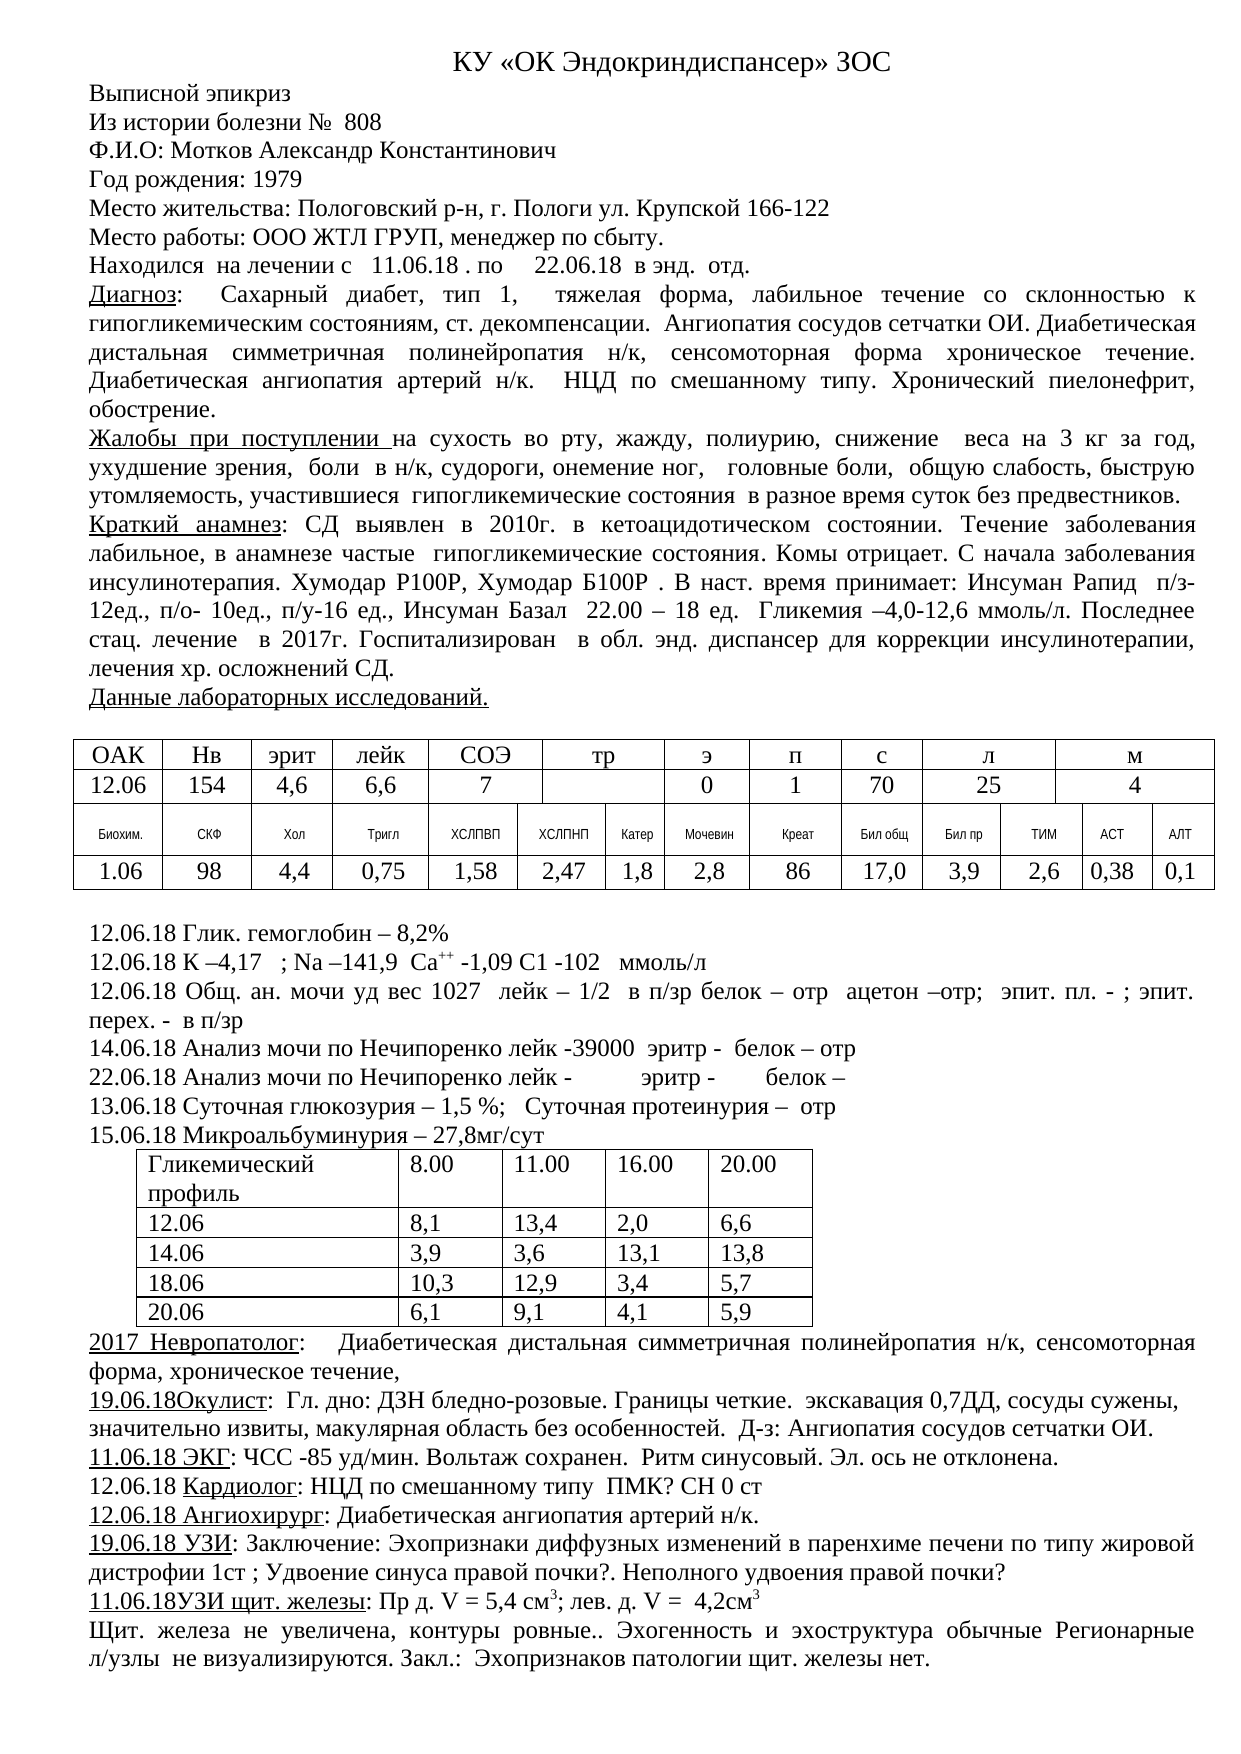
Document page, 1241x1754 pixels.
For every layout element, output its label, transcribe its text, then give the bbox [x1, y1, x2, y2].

table_cell 25 [923, 770, 1055, 803]
table_cell Бил общ [842, 804, 922, 855]
table_cell 86 [750, 856, 841, 889]
table_cell 3,9 [399, 1238, 502, 1267]
table_header э [665, 740, 749, 769]
table_header 20.00 [709, 1150, 812, 1207]
table_cell 9,1 [503, 1298, 605, 1326]
table_cell 13,1 [606, 1238, 708, 1267]
table_cell 12.06 [74, 770, 162, 803]
table_cell 0 [665, 770, 749, 803]
text 12.06.18 К –4,17 ; Nа –141,9 Са++ -1,09 С1 -102 ммоль/л [89, 947, 1196, 976]
table_cell 2,47 [518, 856, 605, 889]
table_cell 6,1 [399, 1298, 502, 1326]
table_cell 1,8 [606, 856, 664, 889]
table_header м [1056, 740, 1214, 769]
table_cell 98 [163, 856, 251, 889]
table_cell АЛТ [1153, 804, 1214, 855]
text Год рождения: 1979 [89, 164, 1196, 193]
text 11.06.18УЗИ щит. железы: Пр д. V = 5,4 см3; лев. д. V = 4,2см3 [89, 1586, 1196, 1615]
table_header Гликемический профиль [137, 1150, 398, 1207]
table_cell 2,0 [606, 1208, 708, 1237]
table_header л [923, 740, 1055, 769]
text Щит. железа не увеличена, контуры ровные.. Эхогенность и эхоструктура обычные Регионарные л/узлы не визуализируются. Закл.: Эхопризнаков патологии щит. железы нет. [89, 1615, 1196, 1672]
table_cell 3,4 [606, 1268, 708, 1296]
table_cell 20.06 [137, 1298, 398, 1326]
text 11.06.18 ЭКГ: ЧСС -85 уд/мин. Вольтаж Ритм синусовый. Эл. ось не отклонена. [89, 1442, 1196, 1471]
text Жалобы при поступлении на сухость во рту, жажду, полиурию, веса на 3 кг за год, ухудшение зрения, боли в н/к, судороги, онемение ног, головные боли, общую слабость, быструю утомляемость, участившиеся гипогликемические состояния в разное время суток без предвестников. [89, 423, 1196, 509]
text 14.06.18 Анализ мочи по Нечипоренко лейк -39000 эритр - белок – отр [89, 1033, 1196, 1062]
table_cell 70 [842, 770, 922, 803]
text на лечении с 11.06.18 . по 22.06.18 в отд. [89, 250, 1196, 279]
text 13.06.18 Суточная глюкозурия – 1,5 %; Суточная протеинурия – отр [89, 1091, 1196, 1120]
table_cell 3,9 [923, 856, 1000, 889]
table_cell СКФ [163, 804, 251, 855]
table_cell 5,7 [709, 1268, 812, 1296]
text Данные лабораторных исследований. [89, 682, 1196, 710]
table_cell 1.06 [74, 856, 162, 889]
table_cell 13,8 [709, 1238, 812, 1267]
table_cell 1,58 [429, 856, 517, 889]
subtitle 12.06.18 Общ. ан. мочи уд вес 1027 лейк – 1/2 в п/зр белок – отр ацетон –отр; эпит. пл. - ; эпит. перех. - в п/зр [89, 976, 1196, 1033]
text Диагноз: Сахарный диабет, тип 1, ст. . Диабетическая дистальная симметричная полинейропатия н/к, сенсомоторная форма хроническое течение. Диабетическая ангиопатия артерий н/к. НЦД по смешанному типу. Хронический пиелонефрит, обострение. [89, 279, 1196, 423]
text 12.06.18 Ангиохирург: Диабетическая ангиопатия артерий н/к. [89, 1500, 1196, 1528]
text Место работы: ООО ЖТЛ ГРУП, менеджер по сбыту. [89, 222, 1196, 250]
text Краткий анамнез: СД выявлен в 2010г. в кетоацидотическом состоянии. . Комы отрицает. С начала заболевания Хумодар Р100Р, Хумодар Б100Р . В наст. время принимает: Инсуман Рапид п/з- 12ед., п/о- 10ед., п/у-16 ед., Инсуман Базал 22.00 – 18 ед. Гликемия –4,0-12,6 ммоль/л. Последнее стац. лечение в 2017г. Госпитализирован в обл. энд. диспансер для коррекции инсулинотерапии, лечения хр. осложнений СД. [89, 509, 1196, 682]
table_cell АСТ [1083, 804, 1152, 855]
table_cell 6,6 [333, 770, 428, 803]
table_cell Хол [252, 804, 332, 855]
table_header с [842, 740, 922, 769]
table_cell 4,4 [252, 856, 332, 889]
table_cell Креат [750, 804, 841, 855]
table_cell 4,6 [252, 770, 332, 803]
table_cell Мочевин [665, 804, 749, 855]
table_cell 0,75 [333, 856, 428, 889]
table_cell Катер [606, 804, 664, 855]
table_cell 2,8 [665, 856, 749, 889]
table_header эрит [252, 740, 332, 769]
table_cell 17,0 [842, 856, 922, 889]
table_cell 4,1 [606, 1298, 708, 1326]
table_header 16.00 [606, 1150, 708, 1207]
table_header 8.00 [399, 1150, 502, 1207]
table_cell Биохим. [74, 804, 162, 855]
subtitle Из истории болезни № 808 [89, 107, 1196, 135]
text 12.06.18 Кардиолог: НЦД по смешанному типу ПМК? СН 0 ст [89, 1471, 1196, 1500]
table_cell 4 [1056, 770, 1214, 803]
table_cell 3,6 [503, 1238, 605, 1267]
table_header п [750, 740, 841, 769]
table_cell Тригл [333, 804, 428, 855]
table_header Нв [163, 740, 251, 769]
text Место жительства: Пологовский р-н, г. Пологи ул. Крупской 166-122 [89, 193, 1196, 222]
table_cell 8,1 [399, 1208, 502, 1237]
table_cell 2,6 [1001, 856, 1082, 889]
text 19.06.18 УЗИ: Заключение: Эхопризнаки диффузных изменений в паренхиме печени по типу жировой дистрофии 1ст ; Удвоение синуса правой почки?. Неполного удвоения правой почки? [89, 1528, 1196, 1586]
table_cell [543, 770, 664, 803]
table_cell 13,4 [503, 1208, 605, 1237]
table_cell ХСЛПНП [518, 804, 605, 855]
text 22.06.18 Анализ мочи по Нечипоренко лейк - эритр - белок – [89, 1062, 1196, 1091]
table_cell 5,9 [709, 1298, 812, 1326]
table_cell ТИМ [1001, 804, 1082, 855]
text 19.06.18Окулист: Гл. дно: ДЗН бледно-розовые. Границы четкие. экскавация 0,7ДД, сосуды сужены, значительно извиты, макулярная область без особенностей. Д-з: . [89, 1385, 1196, 1442]
table_header СОЭ [429, 740, 542, 769]
table_cell Бил пр [923, 804, 1000, 855]
table_header ОАК [74, 740, 162, 769]
table_cell 14.06 [137, 1238, 398, 1267]
subtitle Ф.И.О: Мотков Александр Константинович [89, 135, 1196, 164]
subtitle Выписной эпикриз [89, 78, 1202, 107]
table_cell 12.06 [137, 1208, 398, 1237]
table_cell 18.06 [137, 1268, 398, 1296]
table_cell 0,38 [1083, 856, 1152, 889]
subtitle 15.06.18 Микроальбуминурия – 27,8мг/сут [89, 1120, 1196, 1148]
table_cell 12,9 [503, 1268, 605, 1296]
table_cell 154 [163, 770, 251, 803]
table_cell 7 [429, 770, 542, 803]
text 12.06.18 Глик. гемоглобин – 8,2% [89, 918, 1196, 947]
table_cell ХСЛПВП [429, 804, 517, 855]
text 2017 Невропатолог: Диабетическая дистальная симметричная полинейропатия н/к, сенсомоторная форма, хроническое течение, [89, 1327, 1196, 1385]
table_header 11.00 [503, 1150, 605, 1207]
table_cell 1 [750, 770, 841, 803]
table_cell 6,6 [709, 1208, 812, 1237]
table_cell 0,1 [1153, 856, 1214, 889]
table_cell 10,3 [399, 1268, 502, 1296]
table_header тр [543, 740, 664, 769]
table_header лейк [333, 740, 428, 769]
